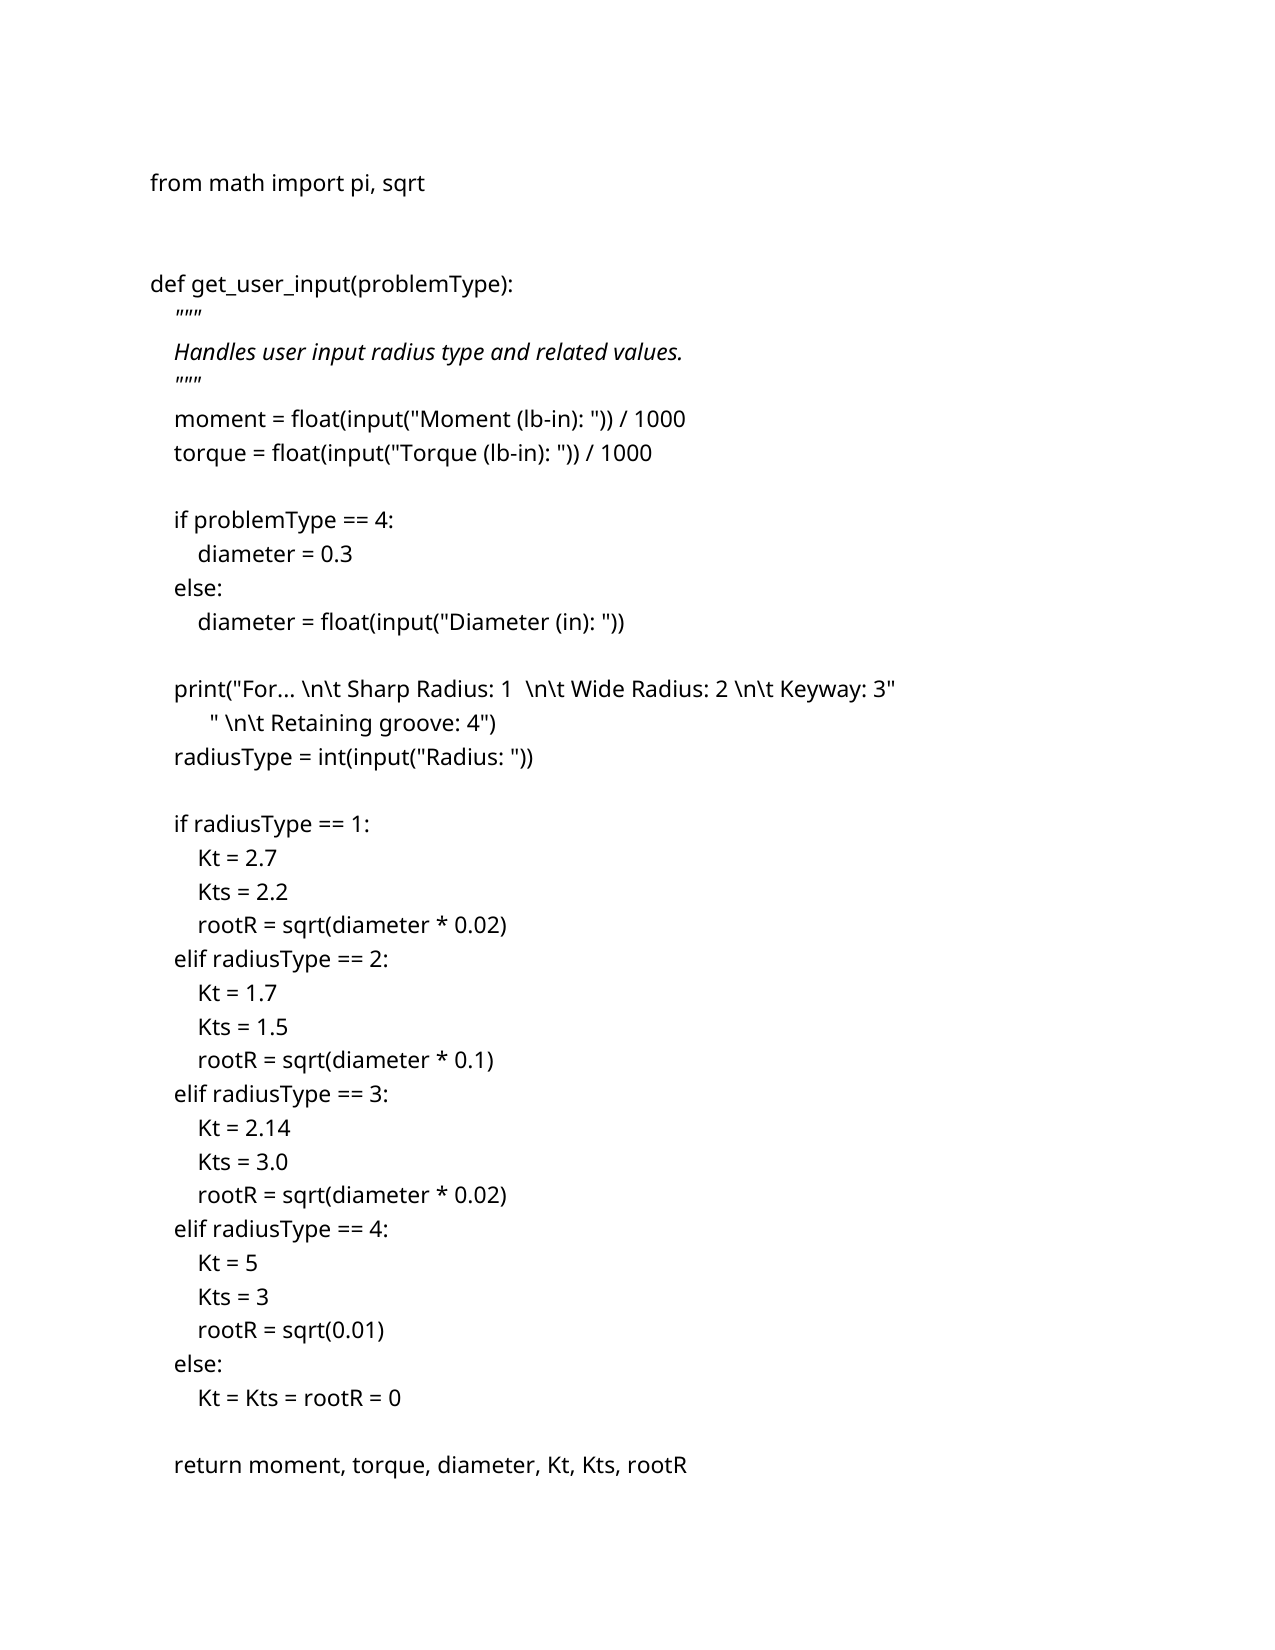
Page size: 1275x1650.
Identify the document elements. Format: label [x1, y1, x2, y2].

text [150, 167, 1125, 1480]
